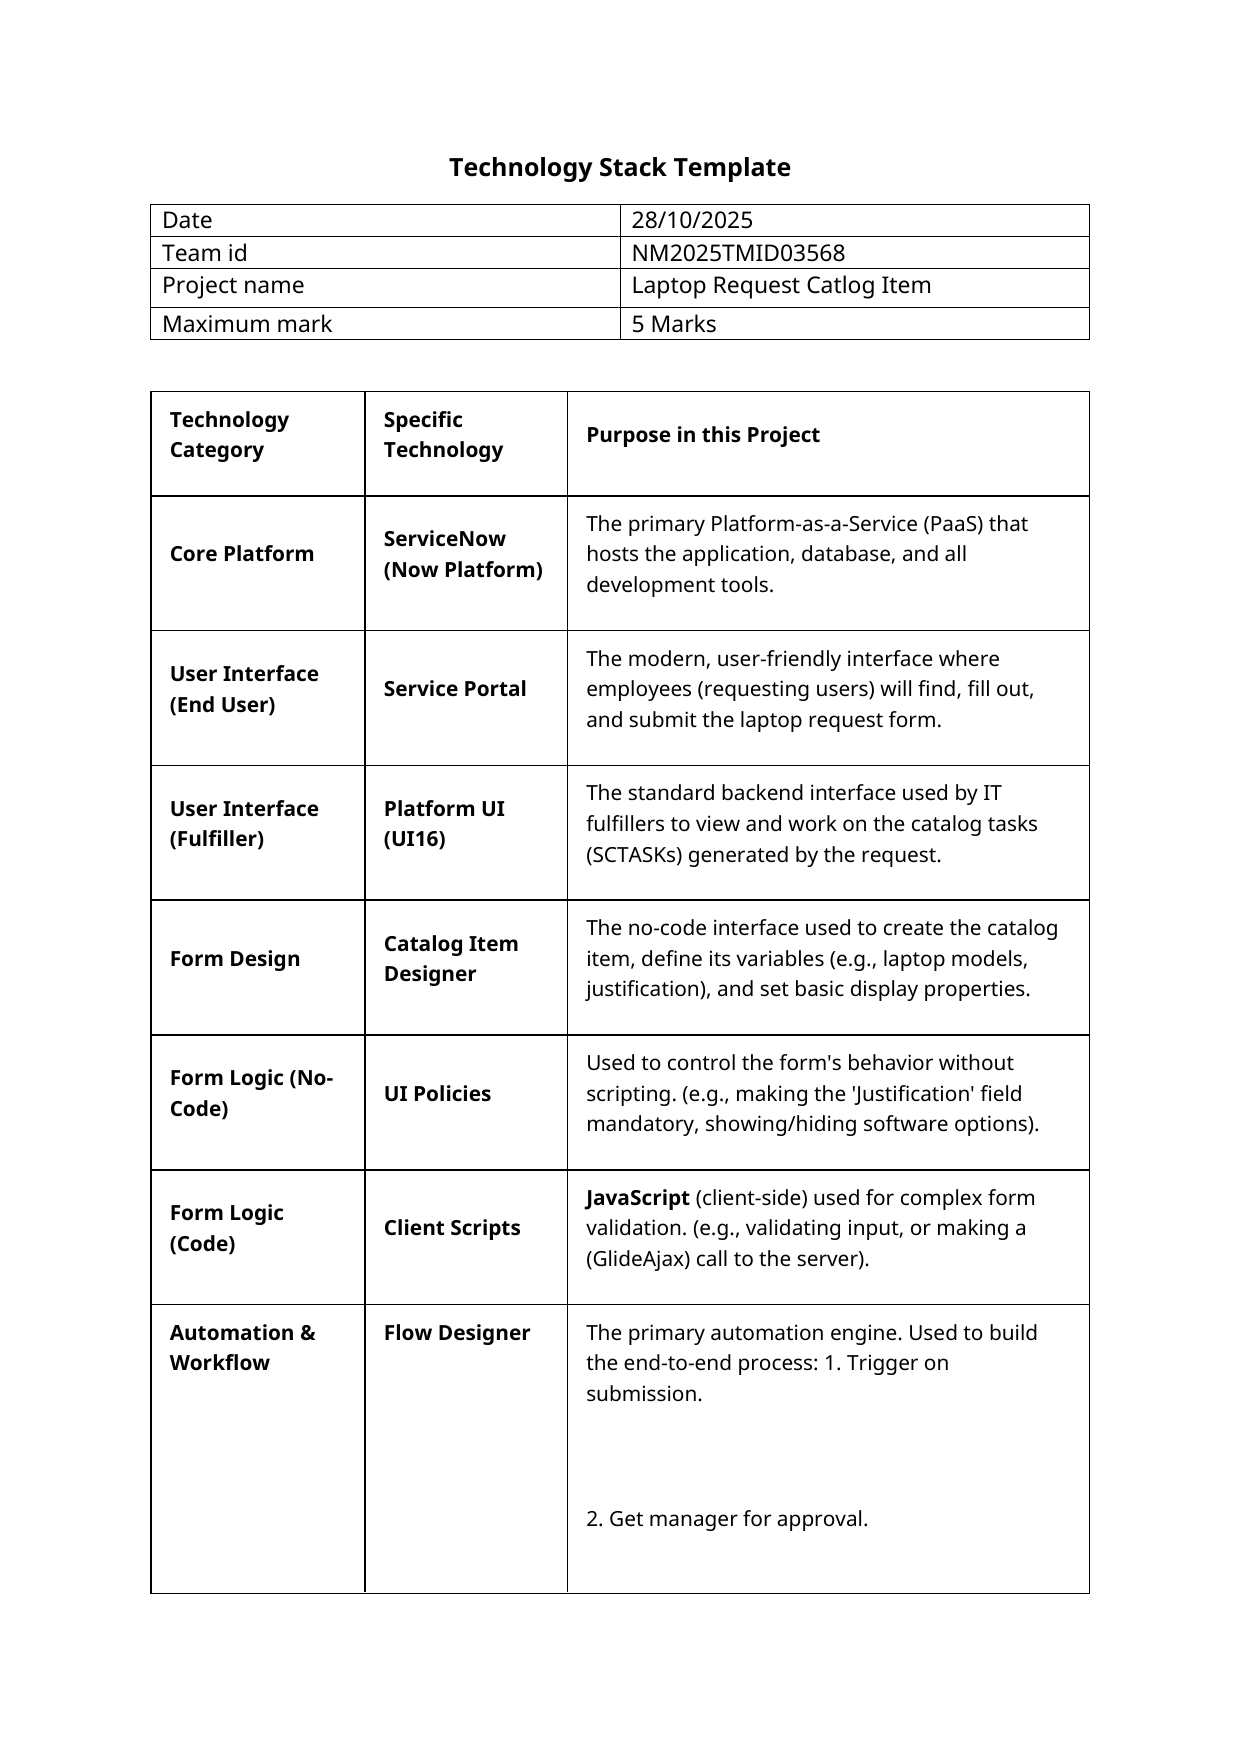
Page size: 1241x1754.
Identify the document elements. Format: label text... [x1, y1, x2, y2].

table_header Purpose in this Project [568, 392, 1089, 495]
table_cell JavaScript (client-side) used for complex form validation. (e.g., validating input, or making a (GlideAjax) call to the server). [568, 1171, 1089, 1304]
table_cell 5 Marks [621, 308, 1089, 339]
table_header 28/10/2025 [621, 205, 1089, 236]
table_cell Form Logic (Code) [152, 1171, 364, 1304]
table_cell Service Portal [366, 631, 567, 764]
table_header Specific Technology [366, 392, 567, 495]
table_cell User Interface (End User) [152, 631, 364, 764]
table_cell Flow Designer [366, 1305, 567, 1592]
table_cell Form Design [152, 901, 364, 1034]
text Technology Stack Template [150, 150, 1090, 184]
table_cell Core Platform [152, 497, 364, 630]
table_cell Form Logic (No-Code) [152, 1036, 364, 1169]
table_cell Client Scripts [366, 1171, 567, 1304]
table_cell The standard backend interface used by IT fulfillers to view and work on the catalog tasks (SCTASKs) generated by the request. [568, 766, 1089, 899]
table_cell Platform UI (UI16) [366, 766, 567, 899]
table_cell Used to control the form's behavior without scripting. (e.g., making the 'Justification' field mandatory, showing/hiding software options). [568, 1036, 1089, 1169]
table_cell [568, 1305, 1089, 1592]
table_cell ServiceNow (Now Platform) [366, 497, 567, 630]
table_header Date [151, 205, 620, 236]
table_cell Maximum mark [151, 308, 620, 339]
table_cell Team id [151, 237, 620, 268]
table_cell Project name [151, 269, 620, 307]
table_cell Laptop Request Catlog Item [621, 269, 1089, 307]
table_header Technology Category [152, 392, 364, 495]
table_cell UI Policies [366, 1036, 567, 1169]
table_cell User Interface (Fulfiller) [152, 766, 364, 899]
table_cell The modern, user-friendly interface where employees (requesting users) will find, fill out, and submit the laptop request form. [568, 631, 1089, 764]
table_cell Automation & Workflow [152, 1305, 364, 1592]
table_cell The no-code interface used to create the catalog item, define its variables (e.g., laptop models, justification), and set basic display properties. [568, 901, 1089, 1034]
table_cell Catalog Item Designer [366, 901, 567, 1034]
table_cell The primary Platform-as-a-Service (PaaS) that hosts the application, database, and all development tools. [568, 497, 1089, 630]
table_cell NM2025TMID03568 [621, 237, 1089, 268]
